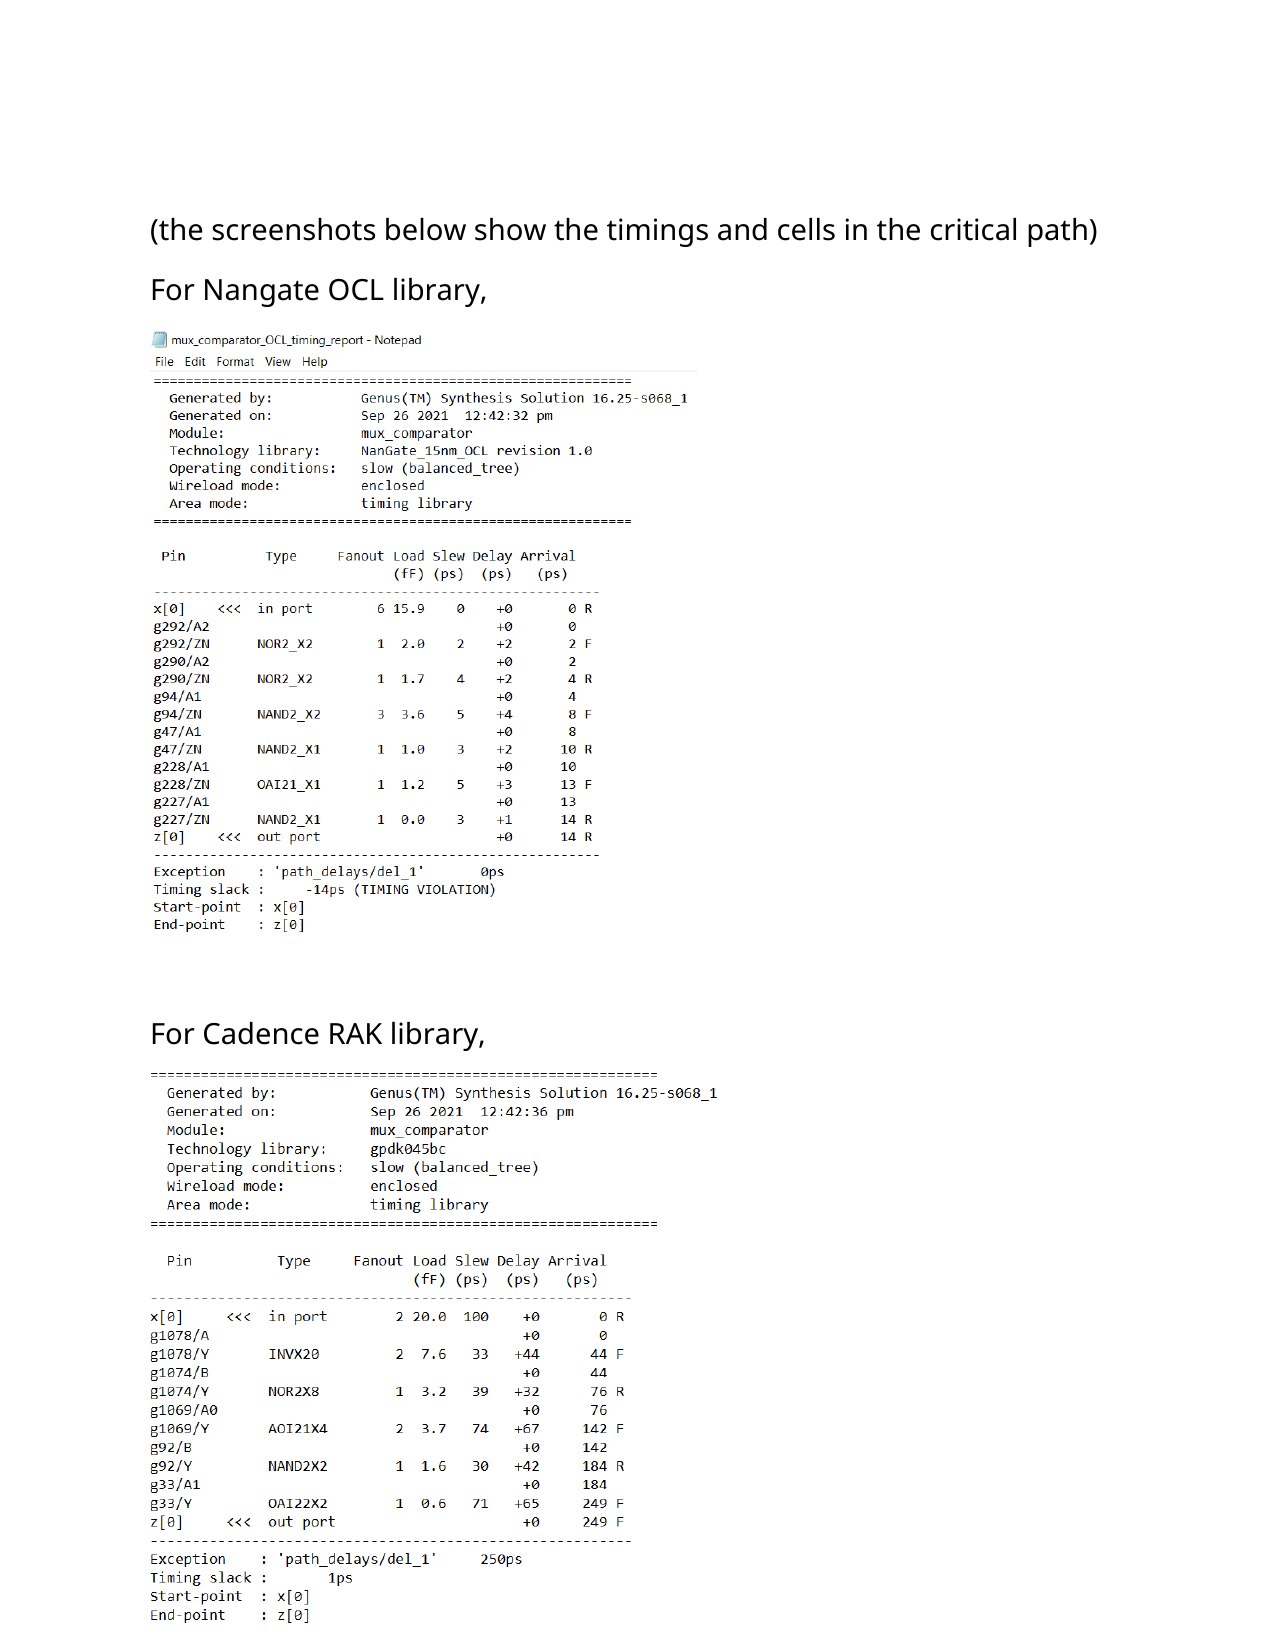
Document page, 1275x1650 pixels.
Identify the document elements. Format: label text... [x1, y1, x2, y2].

picture [150, 328, 698, 935]
picture [146, 1066, 725, 1622]
text For Cadence RAK library, [150, 1013, 1125, 1053]
text For Nangate OCL library, [150, 269, 1125, 309]
text (the screenshots below show the timings and cells in the critical path) [150, 209, 1125, 249]
